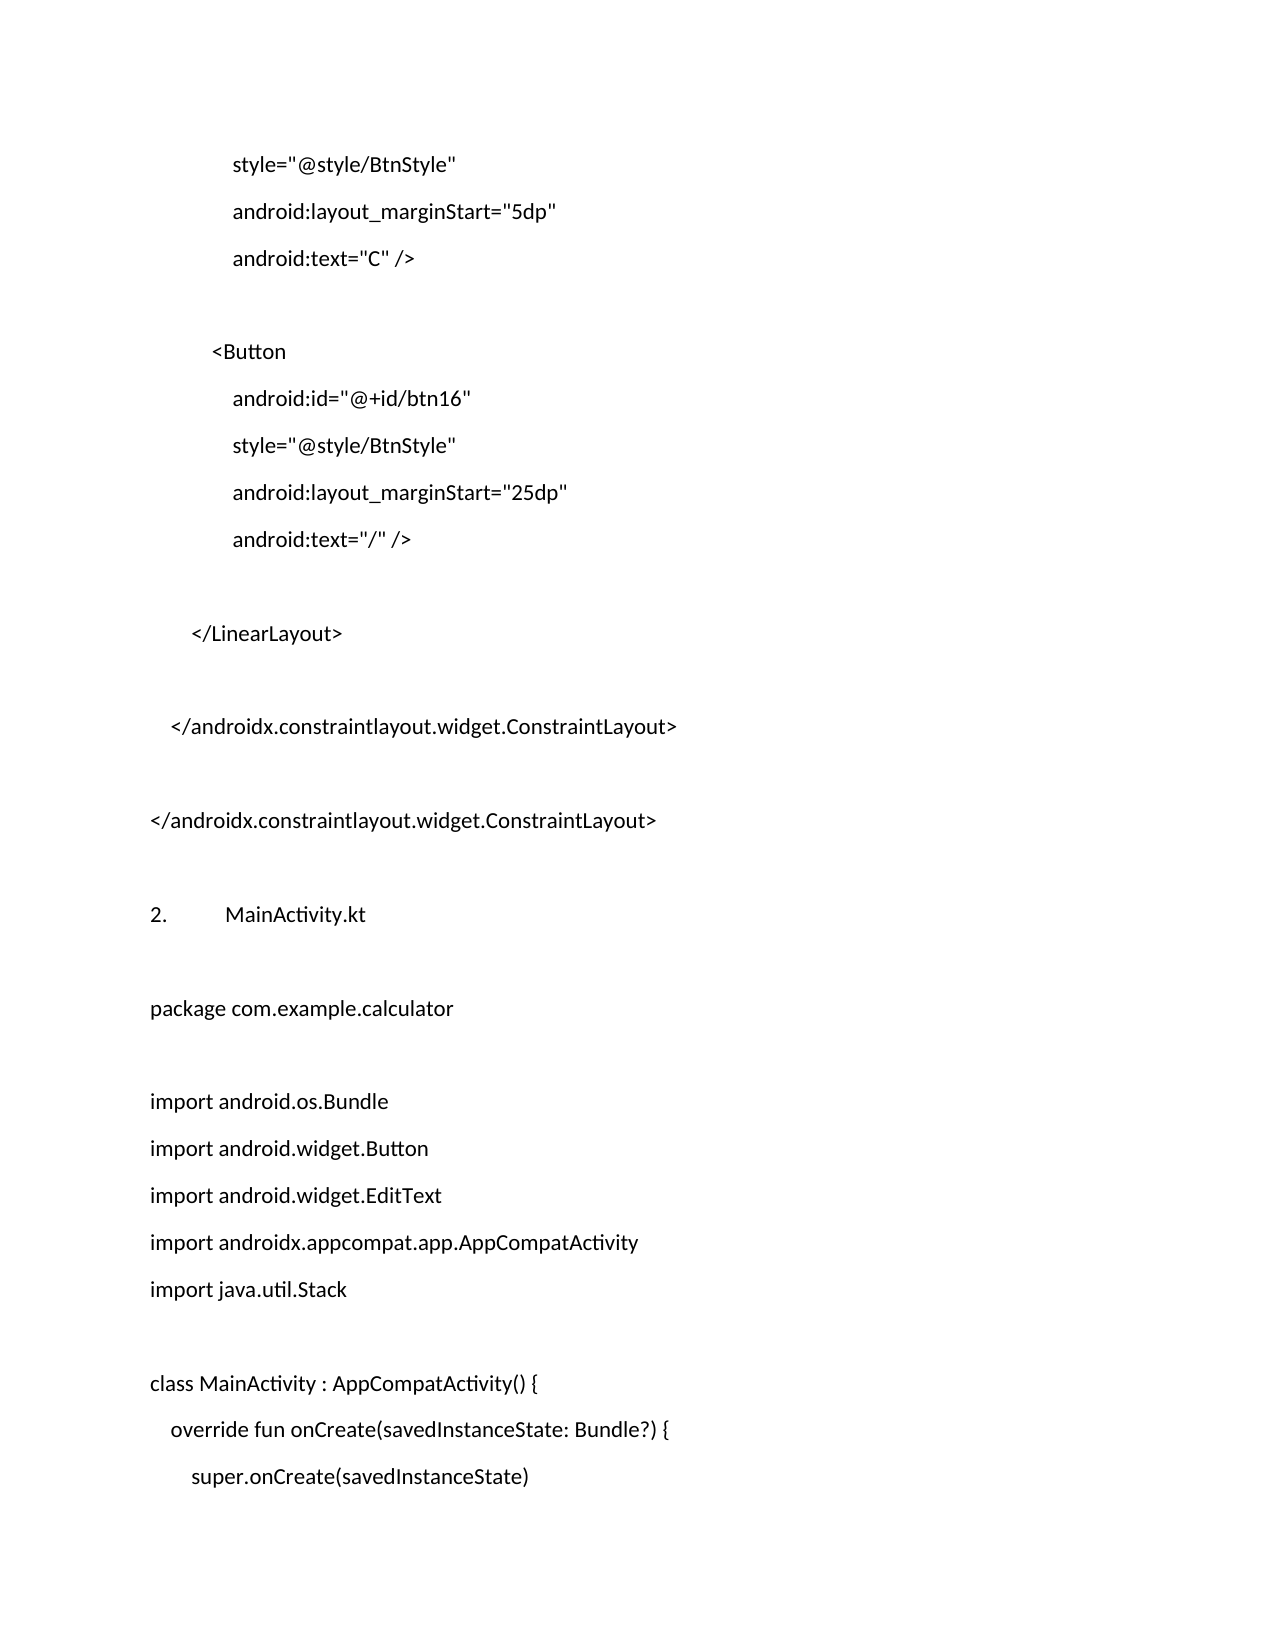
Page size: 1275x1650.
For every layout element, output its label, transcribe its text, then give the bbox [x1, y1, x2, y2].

text android:layout_marginStart="5dp" [150, 197, 1125, 225]
text package com.example.calculator [150, 994, 1125, 1022]
text import android.widget.EditText [150, 1181, 1125, 1209]
text class MainActivity : AppCompatActivity() { [150, 1369, 1125, 1397]
text android:text="/" /> [150, 525, 1125, 553]
text 2. MainActivity.kt [150, 900, 1125, 928]
text android:layout_marginStart="25dp" [150, 478, 1125, 506]
text import java.util.Stack [150, 1275, 1125, 1303]
text super.onCreate(savedInstanceState) [150, 1462, 1125, 1491]
text override fun onCreate(savedInstanceState: Bundle?) { [150, 1416, 1125, 1444]
text style="@style/BtnStyle" [150, 431, 1125, 459]
text <Button [150, 337, 1125, 366]
text style="@style/BtnStyle" [150, 150, 1125, 178]
text </LinearLayout> [150, 619, 1125, 647]
text import android.os.Bundle [150, 1087, 1125, 1116]
text android:text="C" /> [150, 244, 1125, 272]
text import androidx.appcompat.app.AppCompatActivity [150, 1228, 1125, 1256]
text </androidx.constraintlayout.widget.ConstraintLayout> [150, 712, 1125, 741]
text import android.widget.Button [150, 1134, 1125, 1162]
text </androidx.constraintlayout.widget.ConstraintLayout> [150, 806, 1125, 834]
text android:id="@+id/btn16" [150, 384, 1125, 412]
